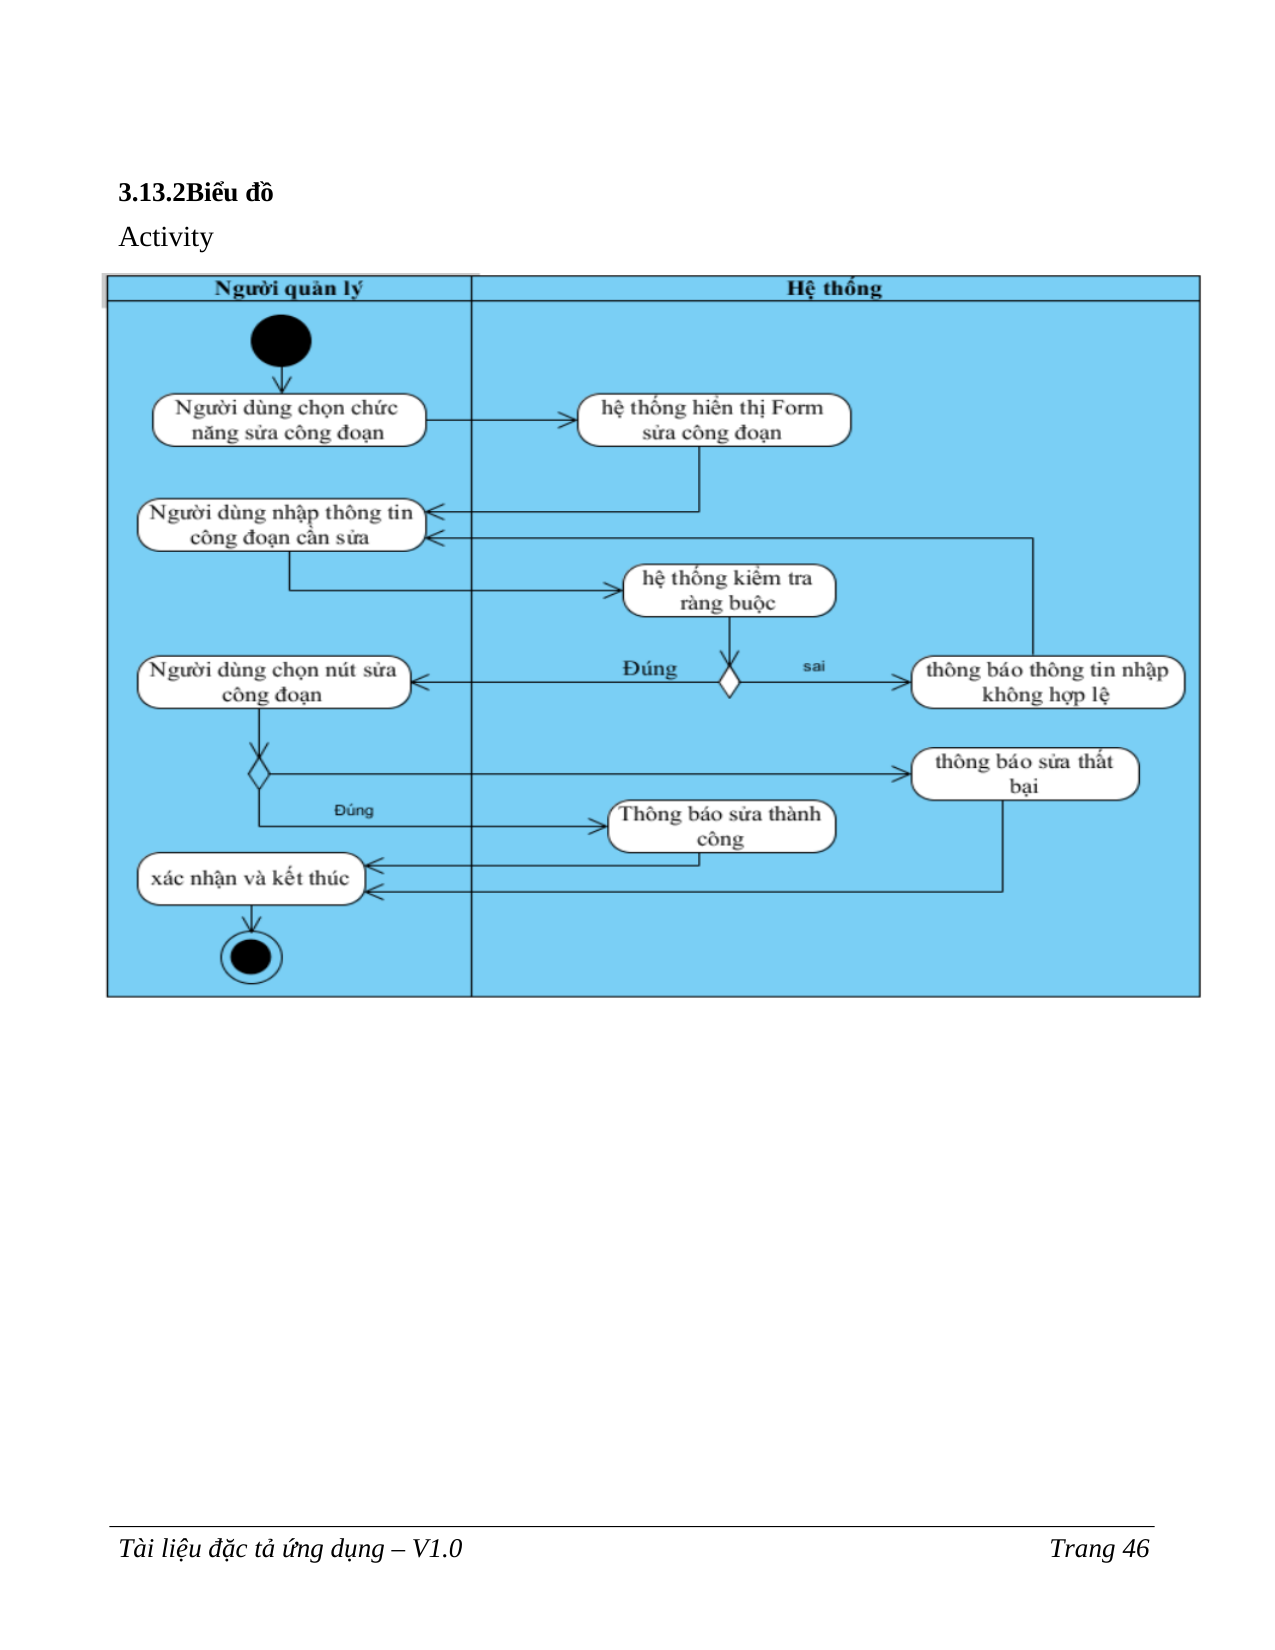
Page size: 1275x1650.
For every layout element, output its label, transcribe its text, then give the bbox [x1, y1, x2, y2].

picture [101, 273, 1202, 1004]
subtitle 3.13.2Biểu đồ [118, 176, 1186, 207]
text Activity [118, 219, 1186, 253]
